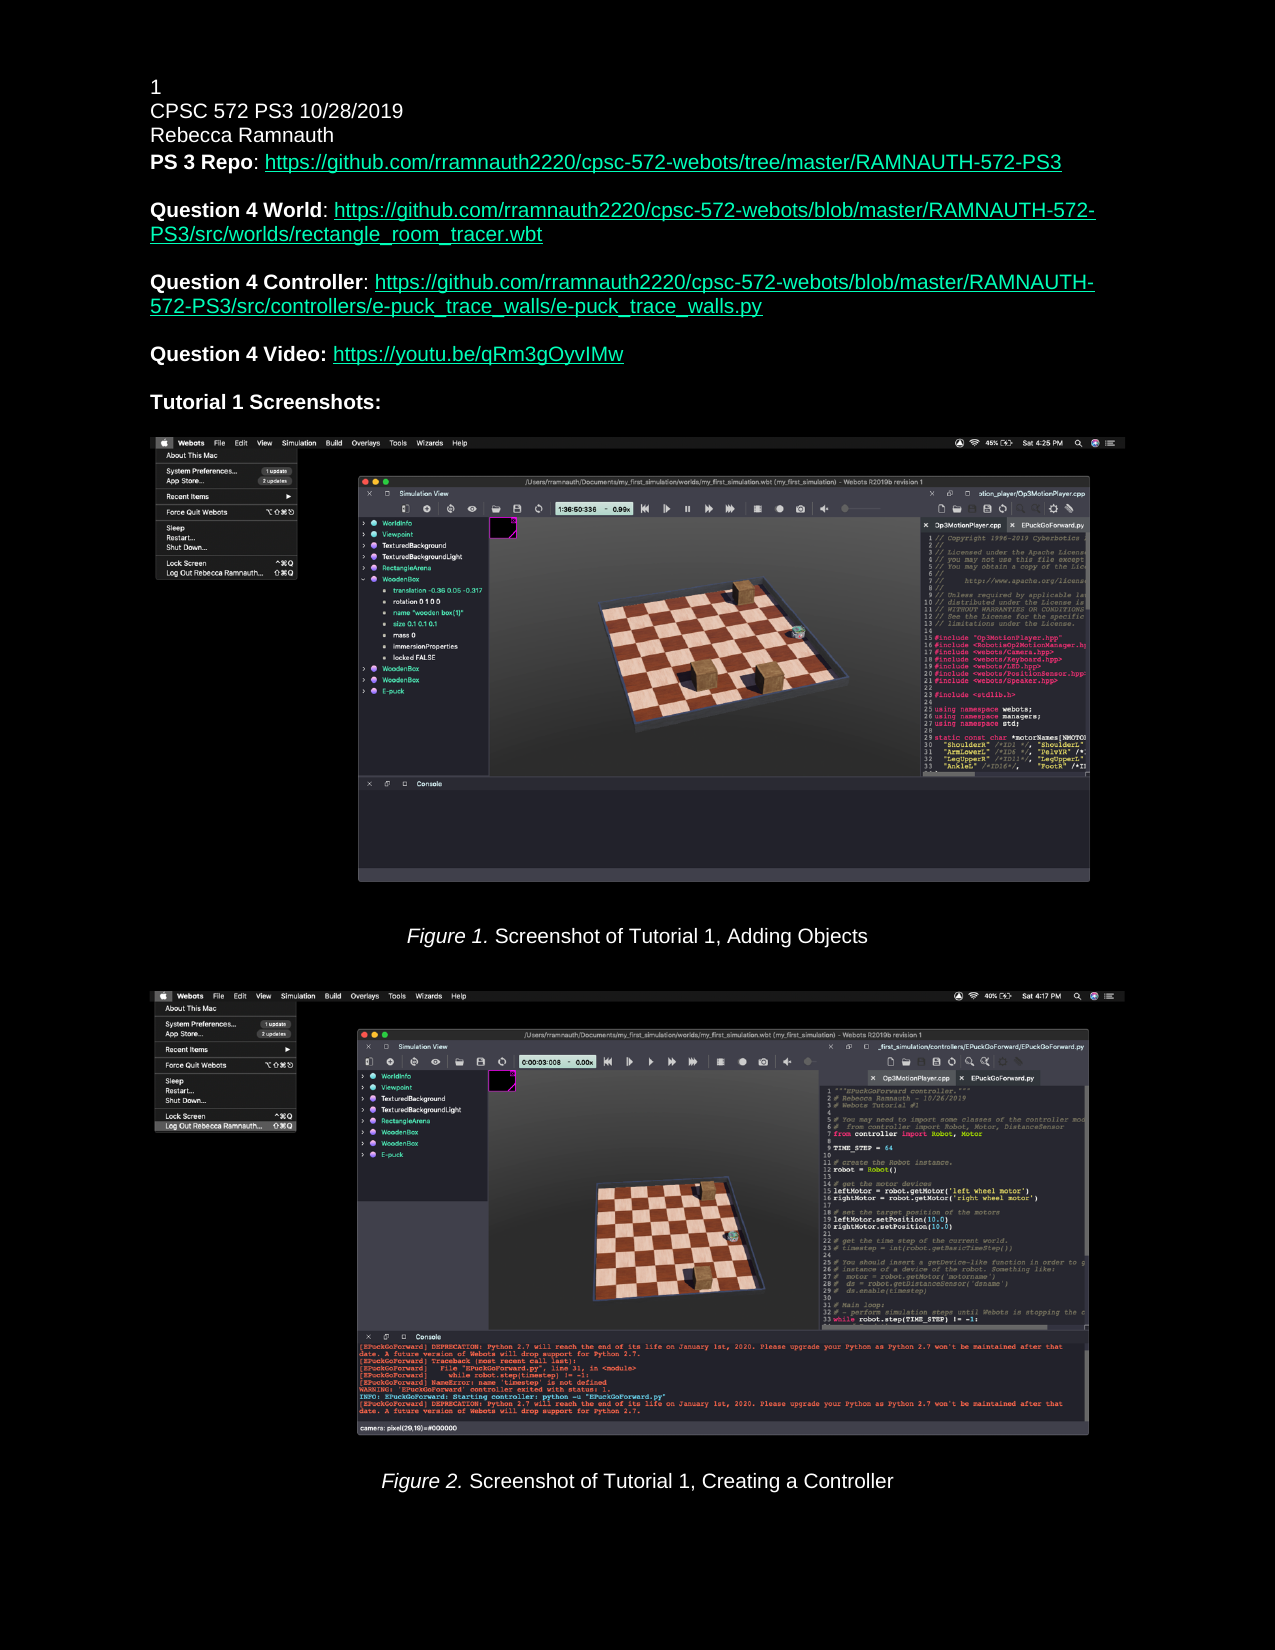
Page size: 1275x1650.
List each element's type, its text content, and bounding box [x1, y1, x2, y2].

picture [150, 437, 1125, 901]
text Question 4 Video: https://youtu.be/qRm3gOyvIMw [150, 342, 1125, 366]
text Figure 2. Screenshot of Tutorial 1, Creating a Controller [150, 1469, 1125, 1493]
text PS 3 Repo: https://github.com/rramnauth2220/cpsc-572-webots/tree/master/RAMNAUTH-572-PS3 Question 4 World: https://github.com/rramnauth2220/cpsc-572-webots/blob/master/RAMNAUTH-572-PS3/src/worlds/rectangle_room_tracer.wbt [150, 150, 1125, 246]
text Figure 1. Screenshot of Tutorial 1, Adding Objects [150, 924, 1125, 978]
text Tutorial 1 Screenshots: [150, 389, 1125, 413]
picture [149, 991, 1125, 1446]
text Question 4 Controller: https://github.com/rramnauth2220/cpsc-572-webots/blob/master/RAMNAUTH-572-PS3/src/controllers/e-puck_trace_walls/e-puck_trace_walls.py [150, 246, 1125, 318]
